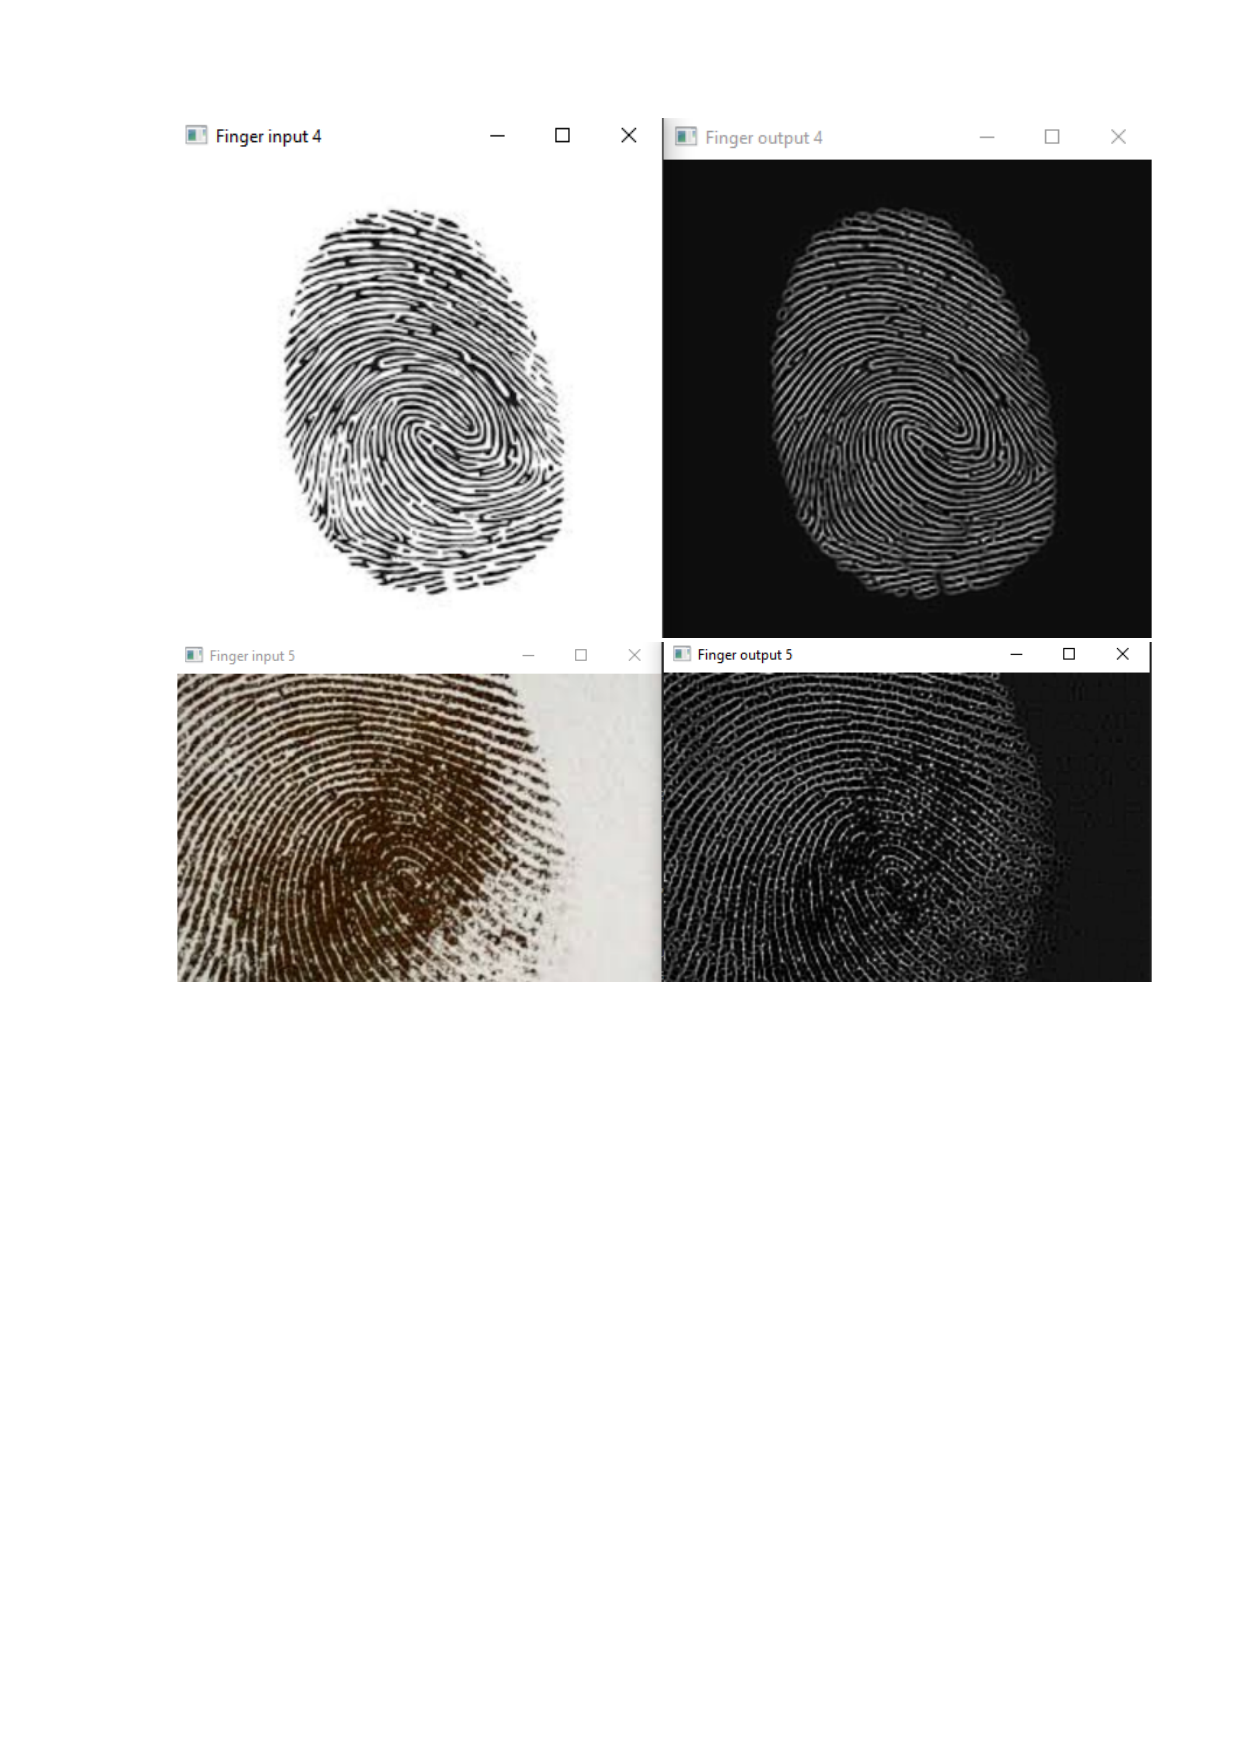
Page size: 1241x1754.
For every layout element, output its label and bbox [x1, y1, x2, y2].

picture [177, 642, 1152, 982]
picture [177, 118, 1152, 638]
